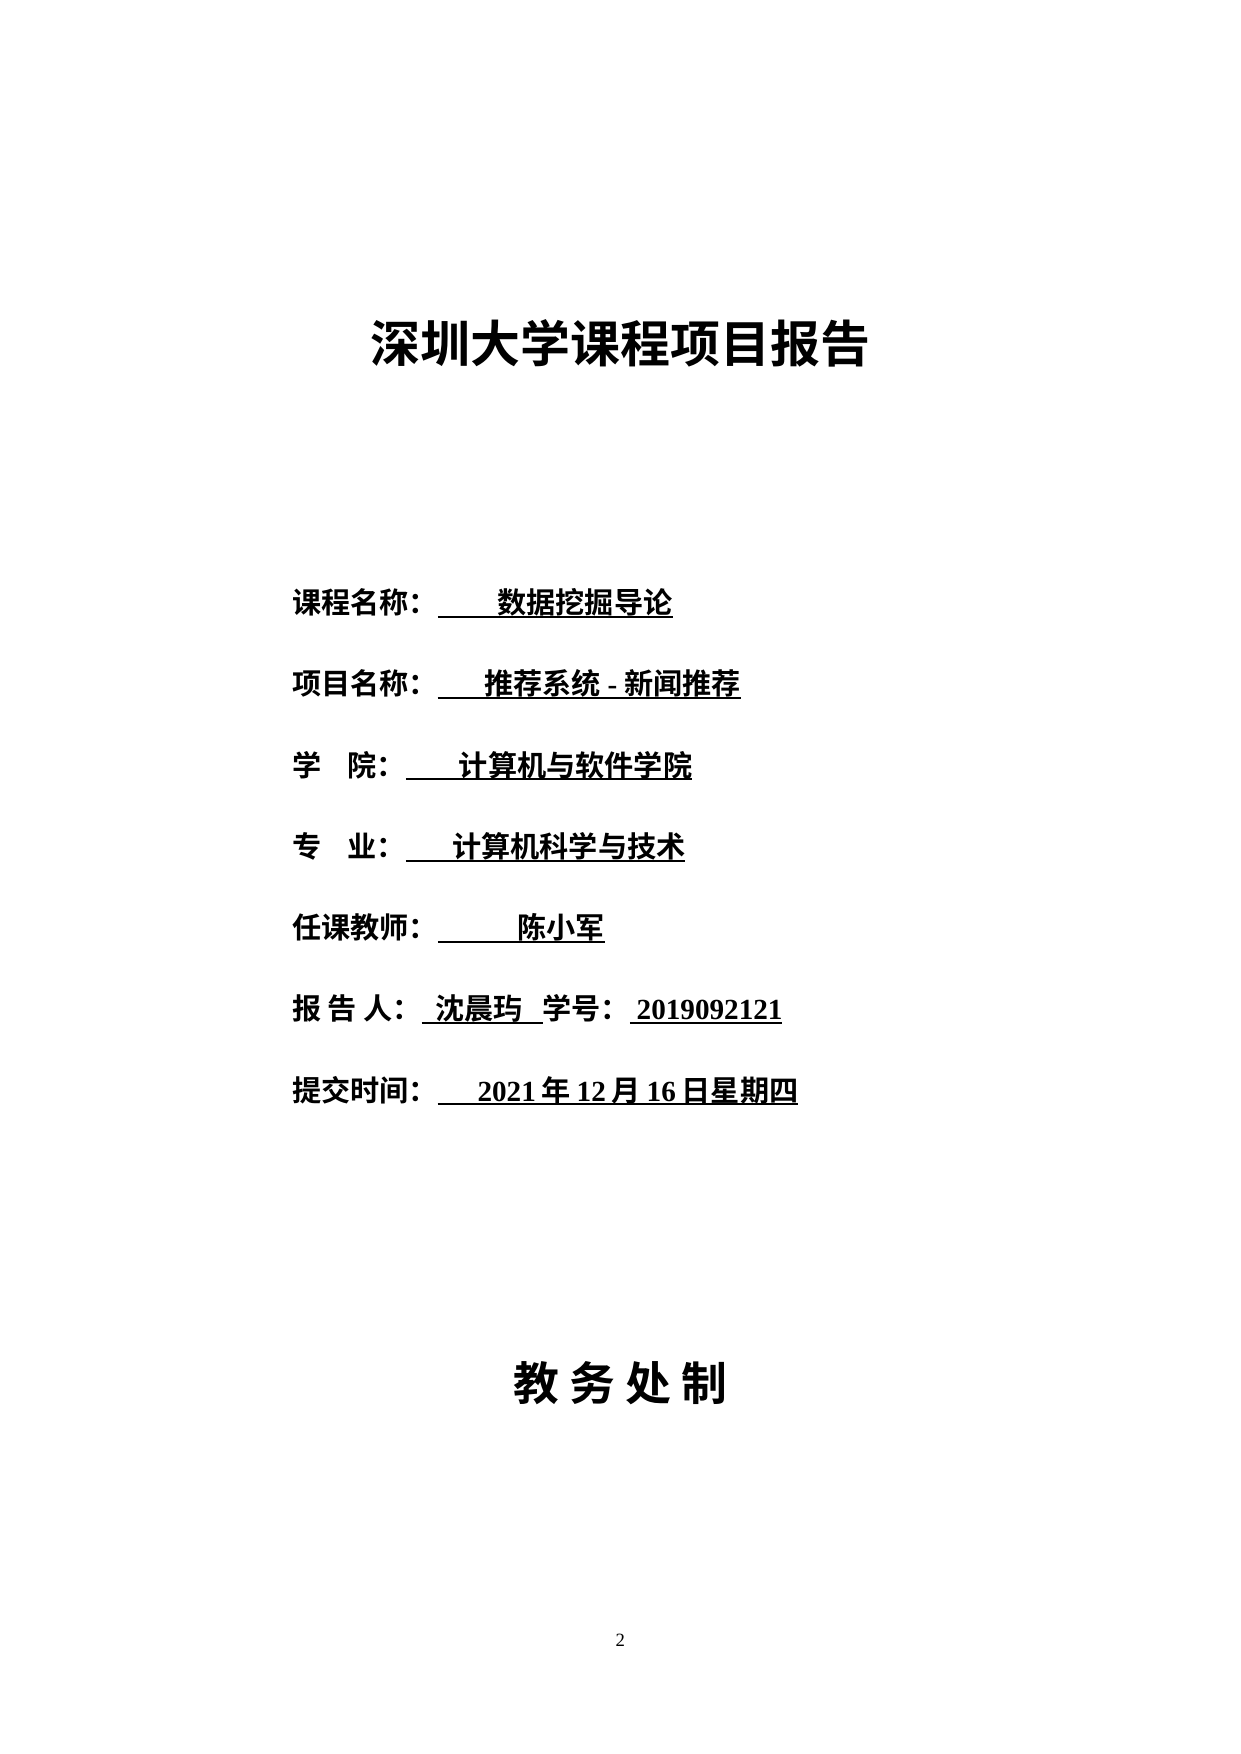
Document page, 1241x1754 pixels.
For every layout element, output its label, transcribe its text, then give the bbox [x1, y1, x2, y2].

text 深圳大学课程项目报告 [187, 292, 1053, 389]
text 教 务 处 制 [187, 1332, 1053, 1429]
table_header 课程名称： 数据挖掘导论 项目名称： 推荐系统 - 新闻推荐 学 院： 计算机与软件学院 专 业： 计算机科学与技术 任课教师： 陈小军 报 告 人： 沈晨玙 学号： 2019092121 提交时间： 2021年12月16日星期四 [281, 552, 960, 1169]
